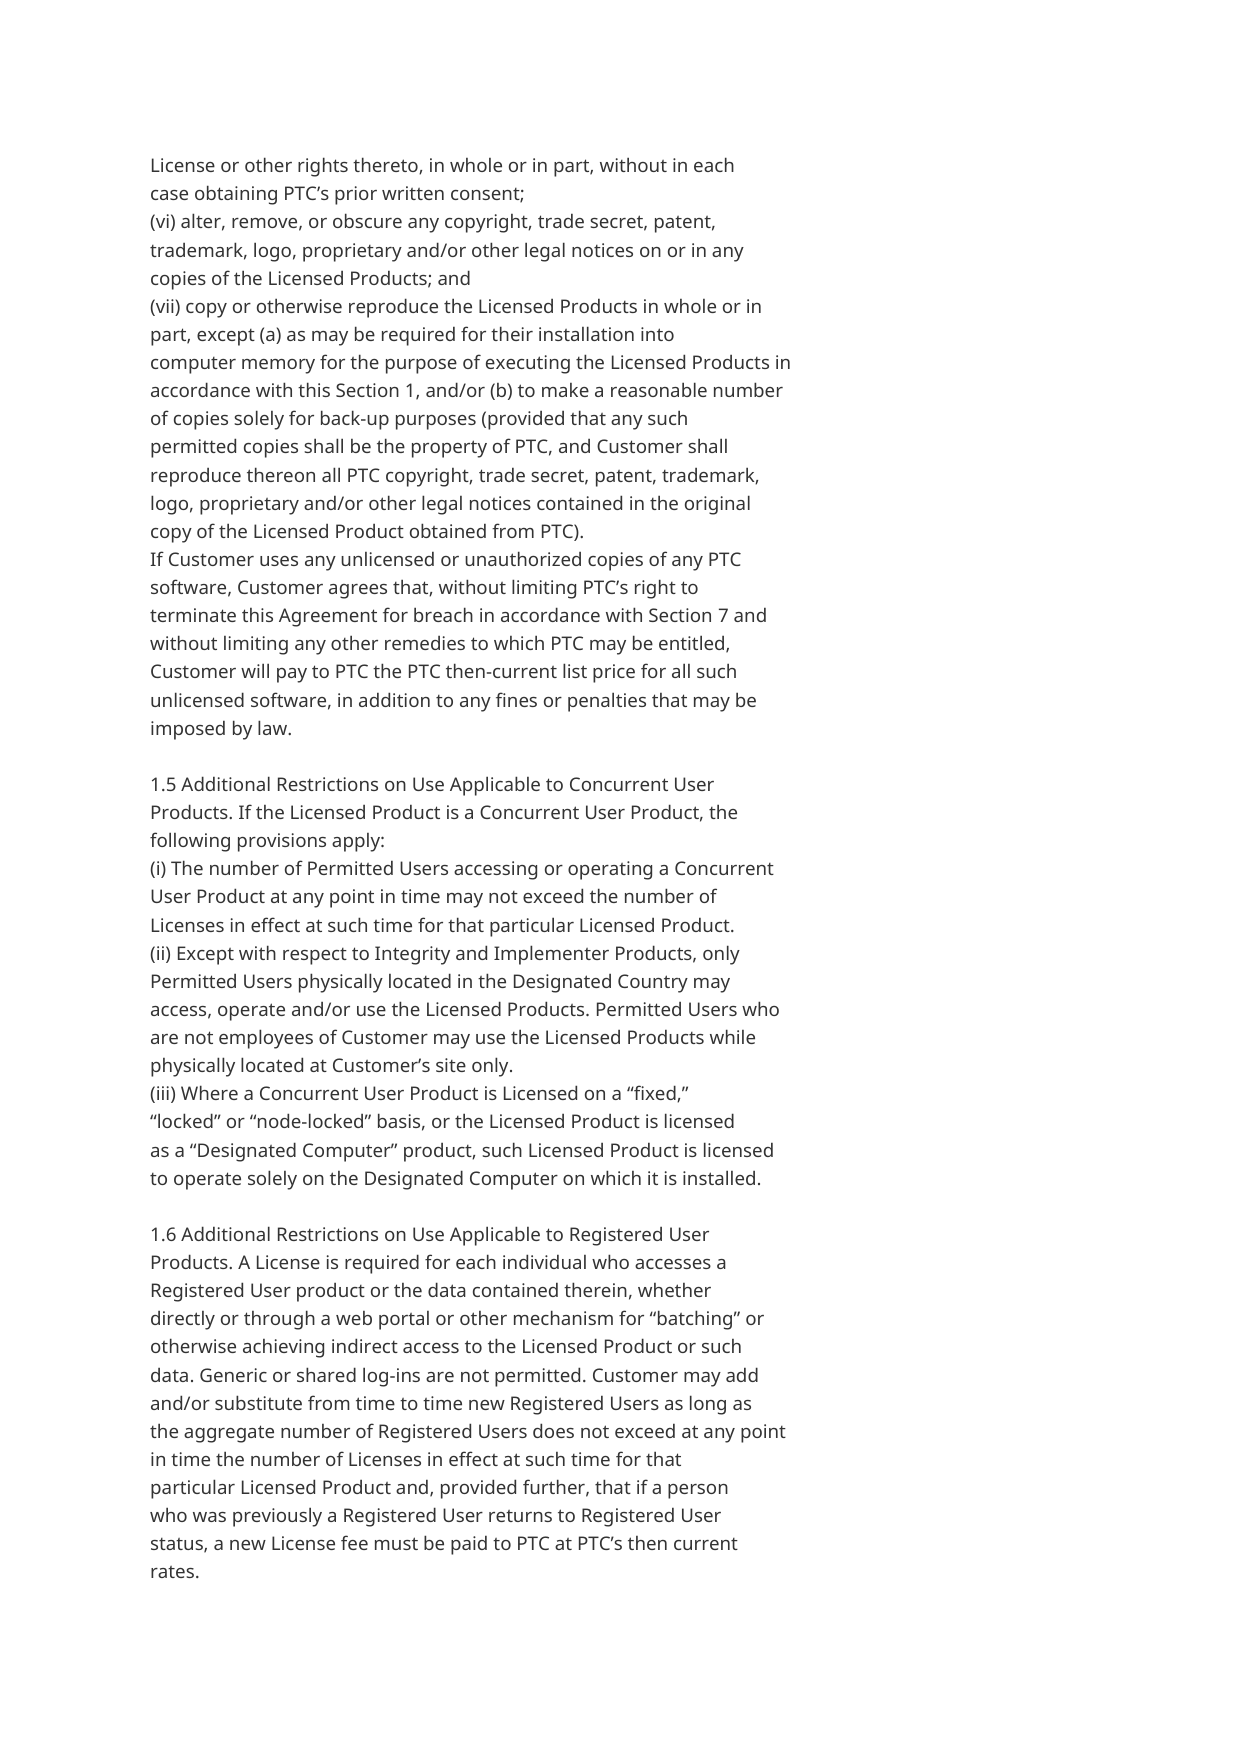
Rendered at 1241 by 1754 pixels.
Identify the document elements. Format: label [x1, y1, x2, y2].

text [150, 150, 1090, 1584]
